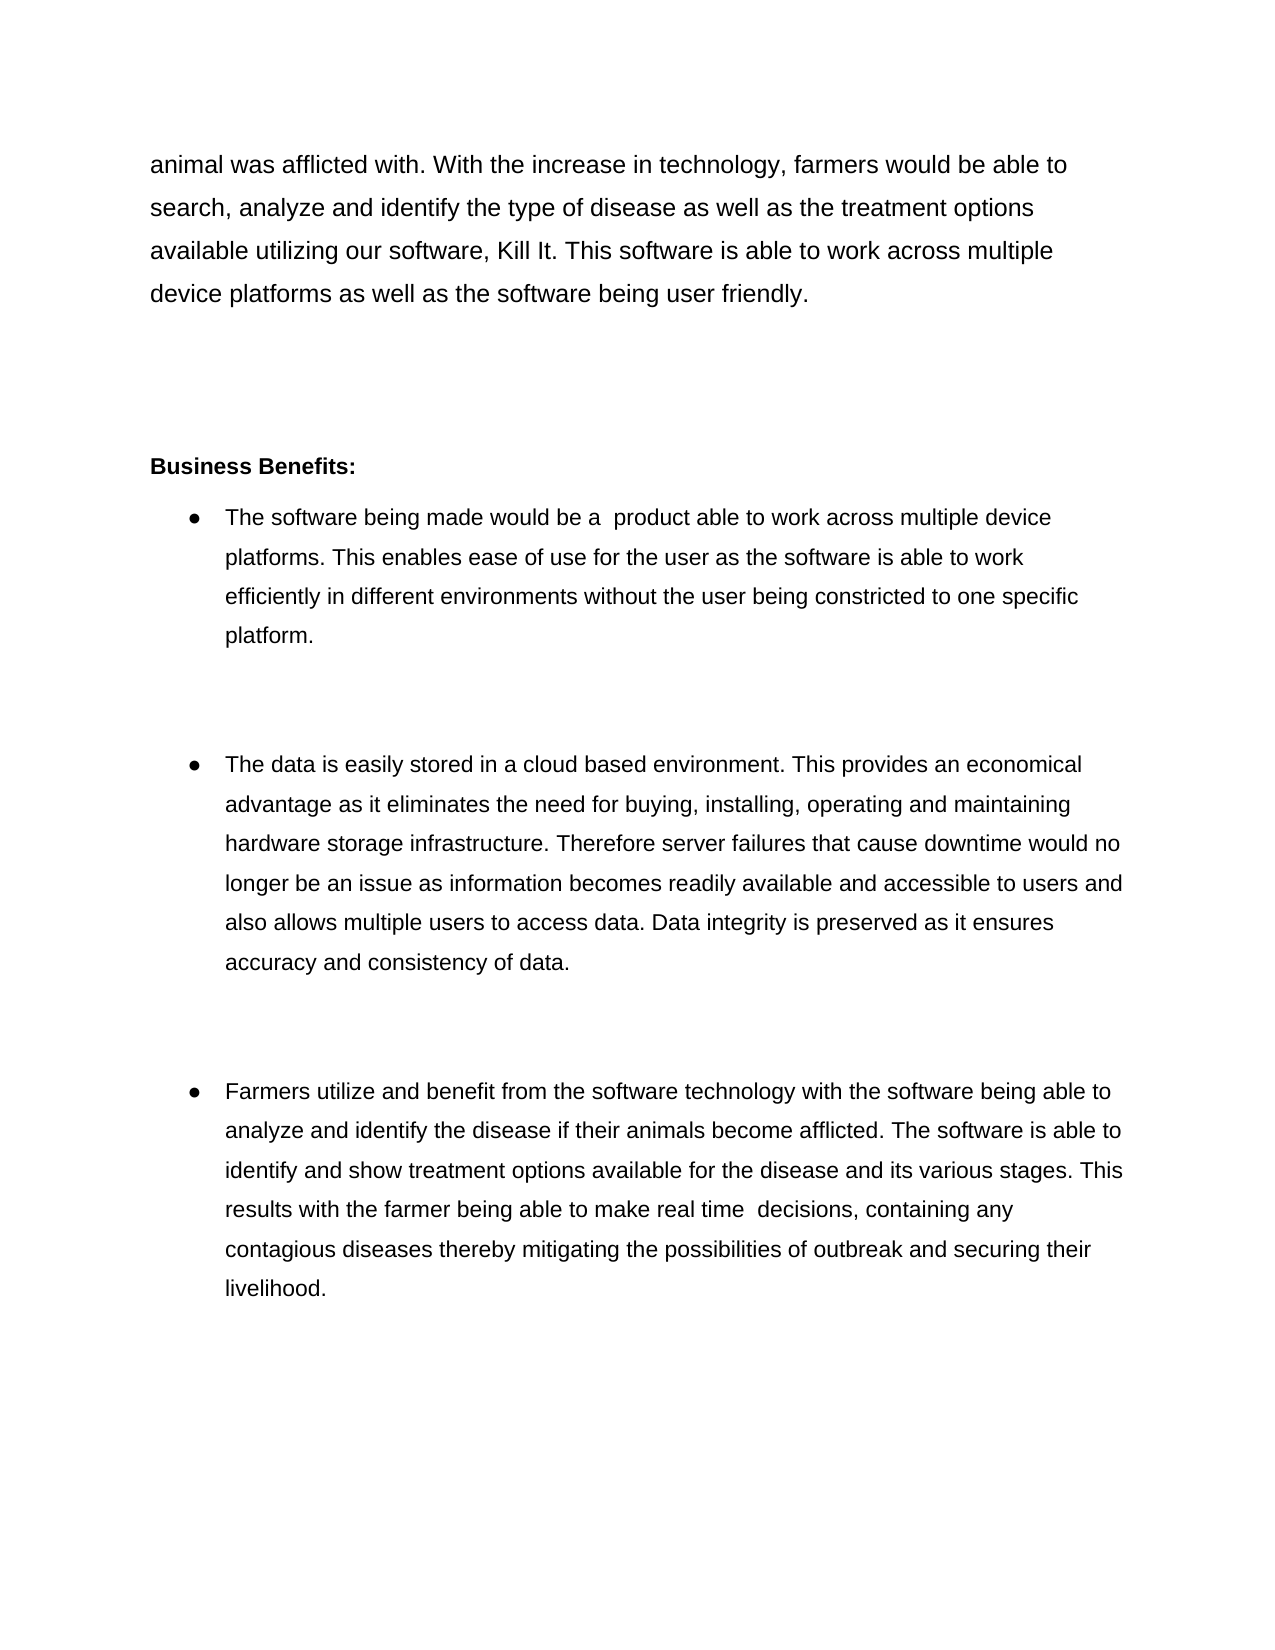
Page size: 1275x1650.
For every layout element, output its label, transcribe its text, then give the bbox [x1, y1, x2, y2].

list Farmers utilize and benefit from the software technology with the software being able to analyze and identify the disease if their animals become afflicted. The software is able to identify and show treatment options available for the disease and its various stages. This results with the farmer being able to make real time decisions, containing any contagious diseases thereby mitigating the possibilities of outbreak and securing their livelihood. [187, 1078, 1125, 1301]
list The software being made would be a product able to work across multiple device platforms. This enables ease of use for the user as the software is able to work efficiently in different environments without the user being constricted to one specific platform. [187, 504, 1125, 649]
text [150, 150, 1125, 308]
text Business Benefits: [150, 453, 1125, 479]
list The data is easily stored in a cloud based environment. This provides an economical advantage as it eliminates the need for buying, installing, operating and maintaining hardware storage infrastructure. Therefore server failures that cause downtime would no longer be an issue as information becomes readily available and accessible to users and also allows multiple users to access data. Data integrity is preserved as it ensures accuracy and consistency of data. [187, 751, 1125, 975]
